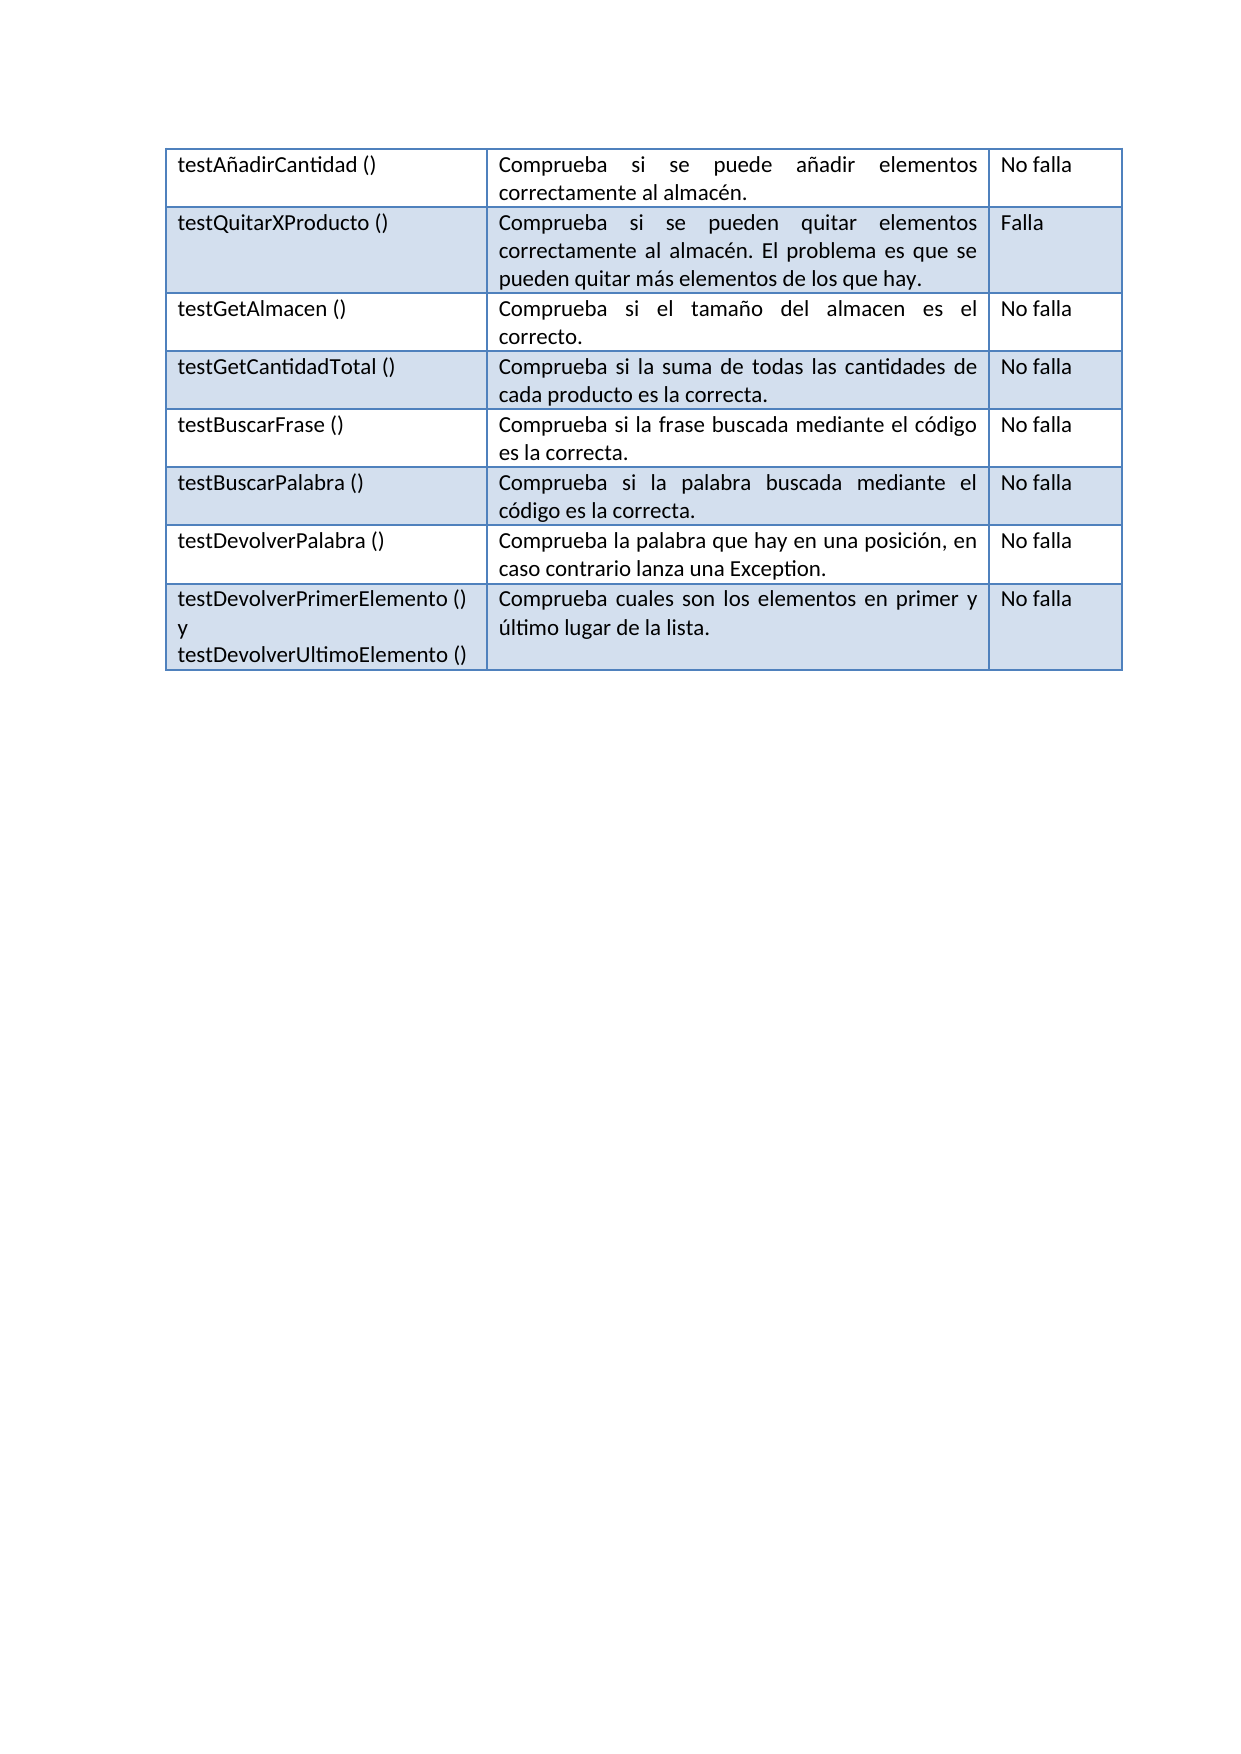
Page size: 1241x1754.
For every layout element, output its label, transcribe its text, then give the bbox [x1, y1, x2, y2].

table_cell No falla [990, 150, 1121, 206]
table_cell testDevolverPrimerElemento () y testDevolverUltimoElemento () [167, 585, 486, 669]
table_cell Comprueba si la suma de todas las cantidades de cada producto es la correcta. [488, 352, 988, 408]
table_cell testQuitarXProducto () [167, 208, 486, 292]
table_cell Comprueba si la palabra buscada mediante el código es la correcta. [488, 468, 988, 524]
table_cell Comprueba si la frase buscada mediante el código es la correcta. [488, 410, 988, 466]
table_cell No falla [990, 526, 1121, 582]
table_cell testDevolverPalabra () [167, 526, 486, 582]
table_cell No falla [990, 294, 1121, 350]
table_cell No falla [990, 352, 1121, 408]
table_cell Comprueba si se puede añadir elementos correctamente al almacén. [488, 150, 988, 206]
table_cell Comprueba cuales son los elementos en primer y último lugar de la lista. [488, 585, 988, 669]
table_cell Comprueba la palabra que hay en una posición, en caso contrario lanza una Exception. [488, 526, 988, 582]
table_cell testBuscarPalabra () [167, 468, 486, 524]
table_cell No falla [990, 585, 1121, 669]
table_cell No falla [990, 410, 1121, 466]
table_cell Comprueba si el tamaño del almacen es el correcto. [488, 294, 988, 350]
table_cell Comprueba si se pueden quitar elementos correctamente al almacén. El problema es que se pueden quitar más elementos de los que hay. [488, 208, 988, 292]
table_cell testGetCantidadTotal () [167, 352, 486, 408]
table_cell testGetAlmacen () [167, 294, 486, 350]
table_cell Falla [990, 208, 1121, 292]
table_cell testAñadirCantidad () [167, 150, 486, 206]
table_cell testBuscarFrase () [167, 410, 486, 466]
table_cell No falla [990, 468, 1121, 524]
